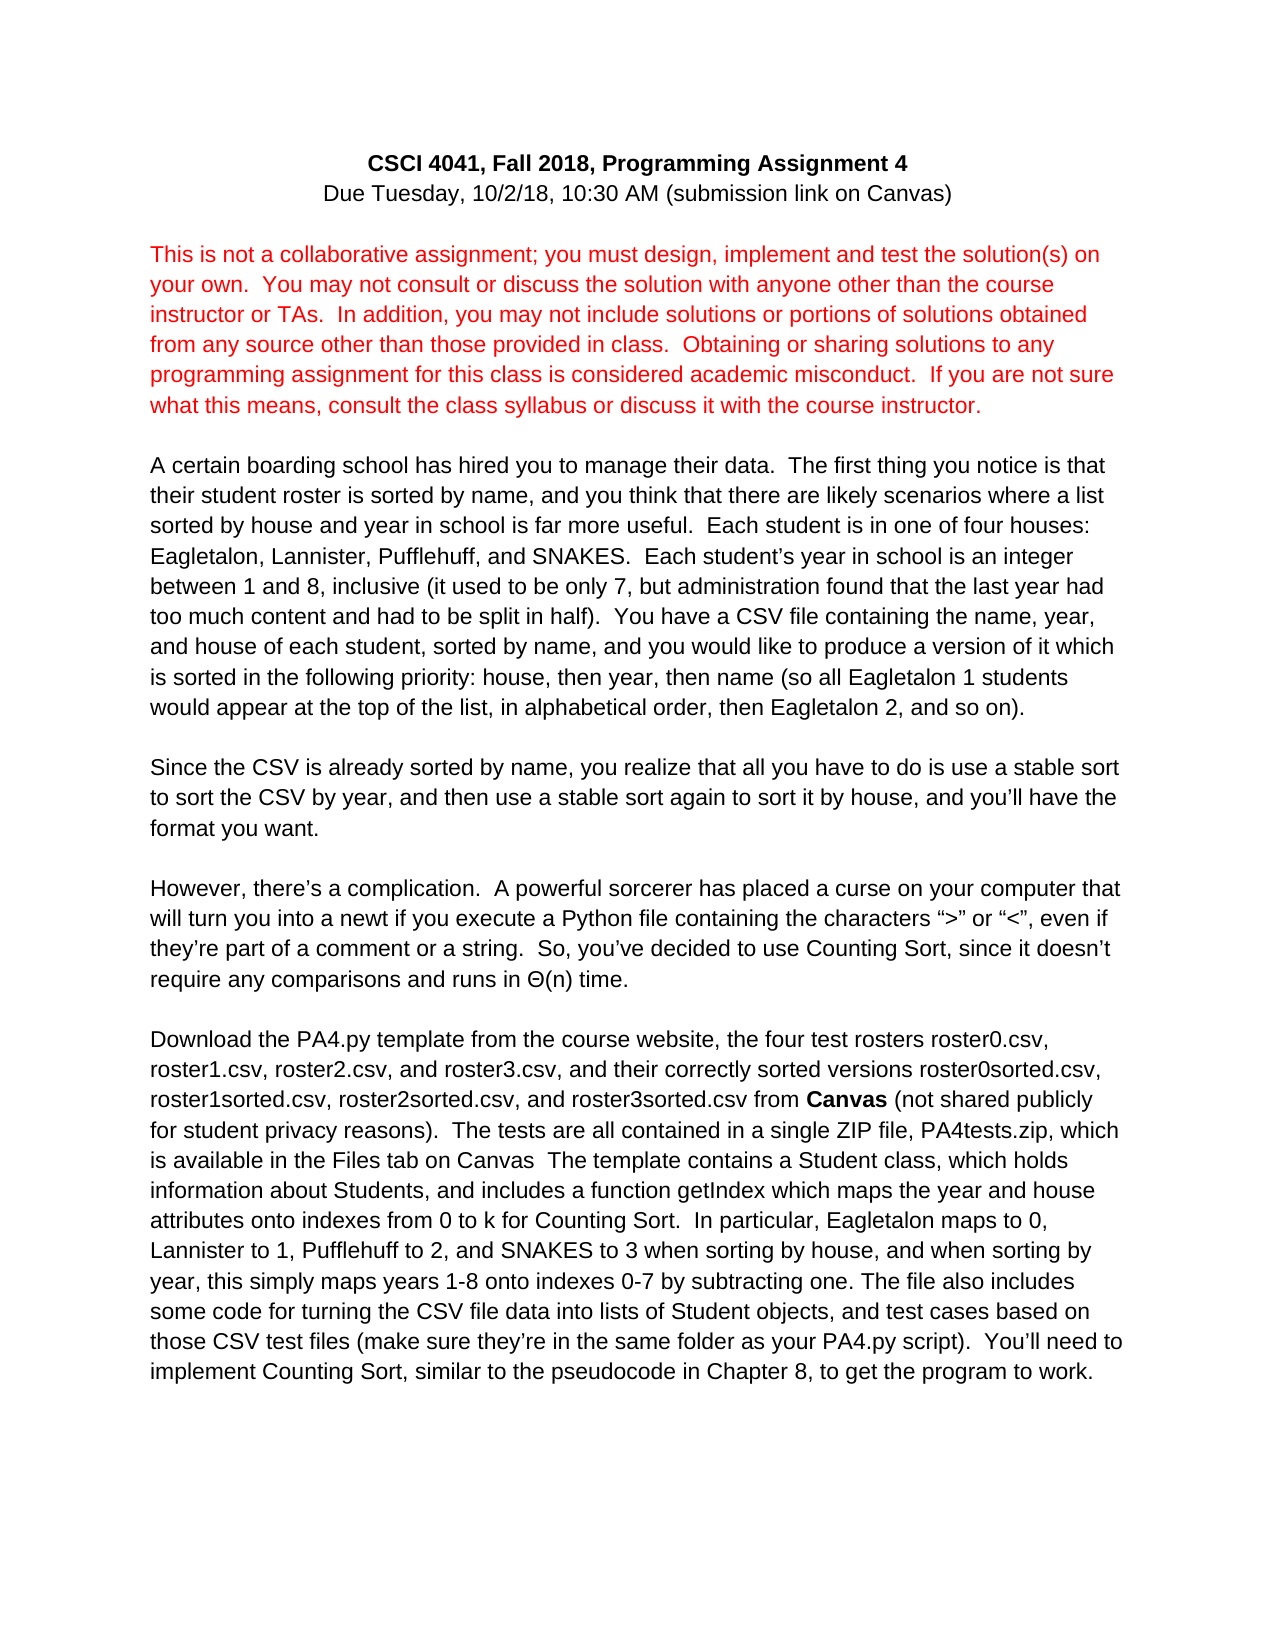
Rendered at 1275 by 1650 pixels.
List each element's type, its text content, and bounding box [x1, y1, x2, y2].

text CSCI 4041, Fall 2018, Programming Assignment 4 [150, 150, 1125, 176]
text Since the CSV is already sorted by name, you realize that all you have to do is use a stable sort to sort the CSV by year, and then use a stable sort again to sort it by house, and you’ll have the format you want. [150, 754, 1125, 841]
text Download the PA4.py template from the course website, the four test rosters roster0.csv, roster1.csv, roster2.csv, and roster3.csv, and their correctly sorted versions roster0sorted.csv, roster1sorted.csv, roster2sorted.csv, and roster3sorted.csv from Canvas (not shared publicly for student privacy reasons). The tests are all contained in a single ZIP file, PA4tests.zip, which is available in the Files tab on Canvas The template contains a Student class, which holds information about Students, and includes a function getIndex which maps the year and house attributes onto indexes from 0 to k for Counting Sort. In particular, Eagletalon maps to 0, Lannister to 1, Pufflehuff to 2, and SNAKES to 3 when sorting by house, and when sorting by year, this simply maps years 1-8 onto indexes 0-7 by subtracting one. The file also includes some code for turning the CSV file data into lists of Student objects, and test cases based on those CSV test files (make sure they’re in the same folder as your PA4.py script). You’ll need to implement Counting Sort, similar to the pseudocode in Chapter 8, to get the program to work. [150, 1026, 1125, 1385]
text A certain boarding school has hired you to manage their data. The first thing you notice is that their student roster is sorted by name, and you think that there are likely scenarios where a list sorted by house and year in school is far more useful. Each student is in one of four houses: Eagletalon, Lannister, Pufflehuff, and SNAKES. Each student’s year in school is an integer between 1 and 8, inclusive (it used to be only 7, but administration found that the last year had too much content and had to be split in half). You have a CSV file containing the name, year, and house of each student, sorted by name, and you would like to produce a version of it which is sorted in the following priority: house, then year, then name (so all Eagletalon 1 students would appear at the top of the list, in alphabetical order, then Eagletalon 2, and so on). [150, 452, 1125, 720]
text However, there’s a complication. A powerful sorcerer has placed a curse on your computer that will turn you into a newt if you execute a Python file containing the characters “>” or “<”, even if they’re part of a comment or a string. So, you’ve decided to use Counting Sort, since it doesn’t require any comparisons and runs in Θ(n) time. [150, 875, 1125, 992]
text Due Tuesday, 10/2/18, 10:30 AM (submission link on Canvas) [150, 180, 1125, 207]
text This is not a collaborative assignment; you must design, implement and test the solution(s) on your own. You may not consult or discuss the solution with anyone other than the course instructor or TAs. In addition, you may not include solutions or portions of solutions obtained from any source other than those provided in class. Obtaining or sharing solutions to any programming assignment for this class is considered academic misconduct. If you are not sure what this means, consult the class syllabus or discuss it with the course instructor. [150, 241, 1125, 418]
